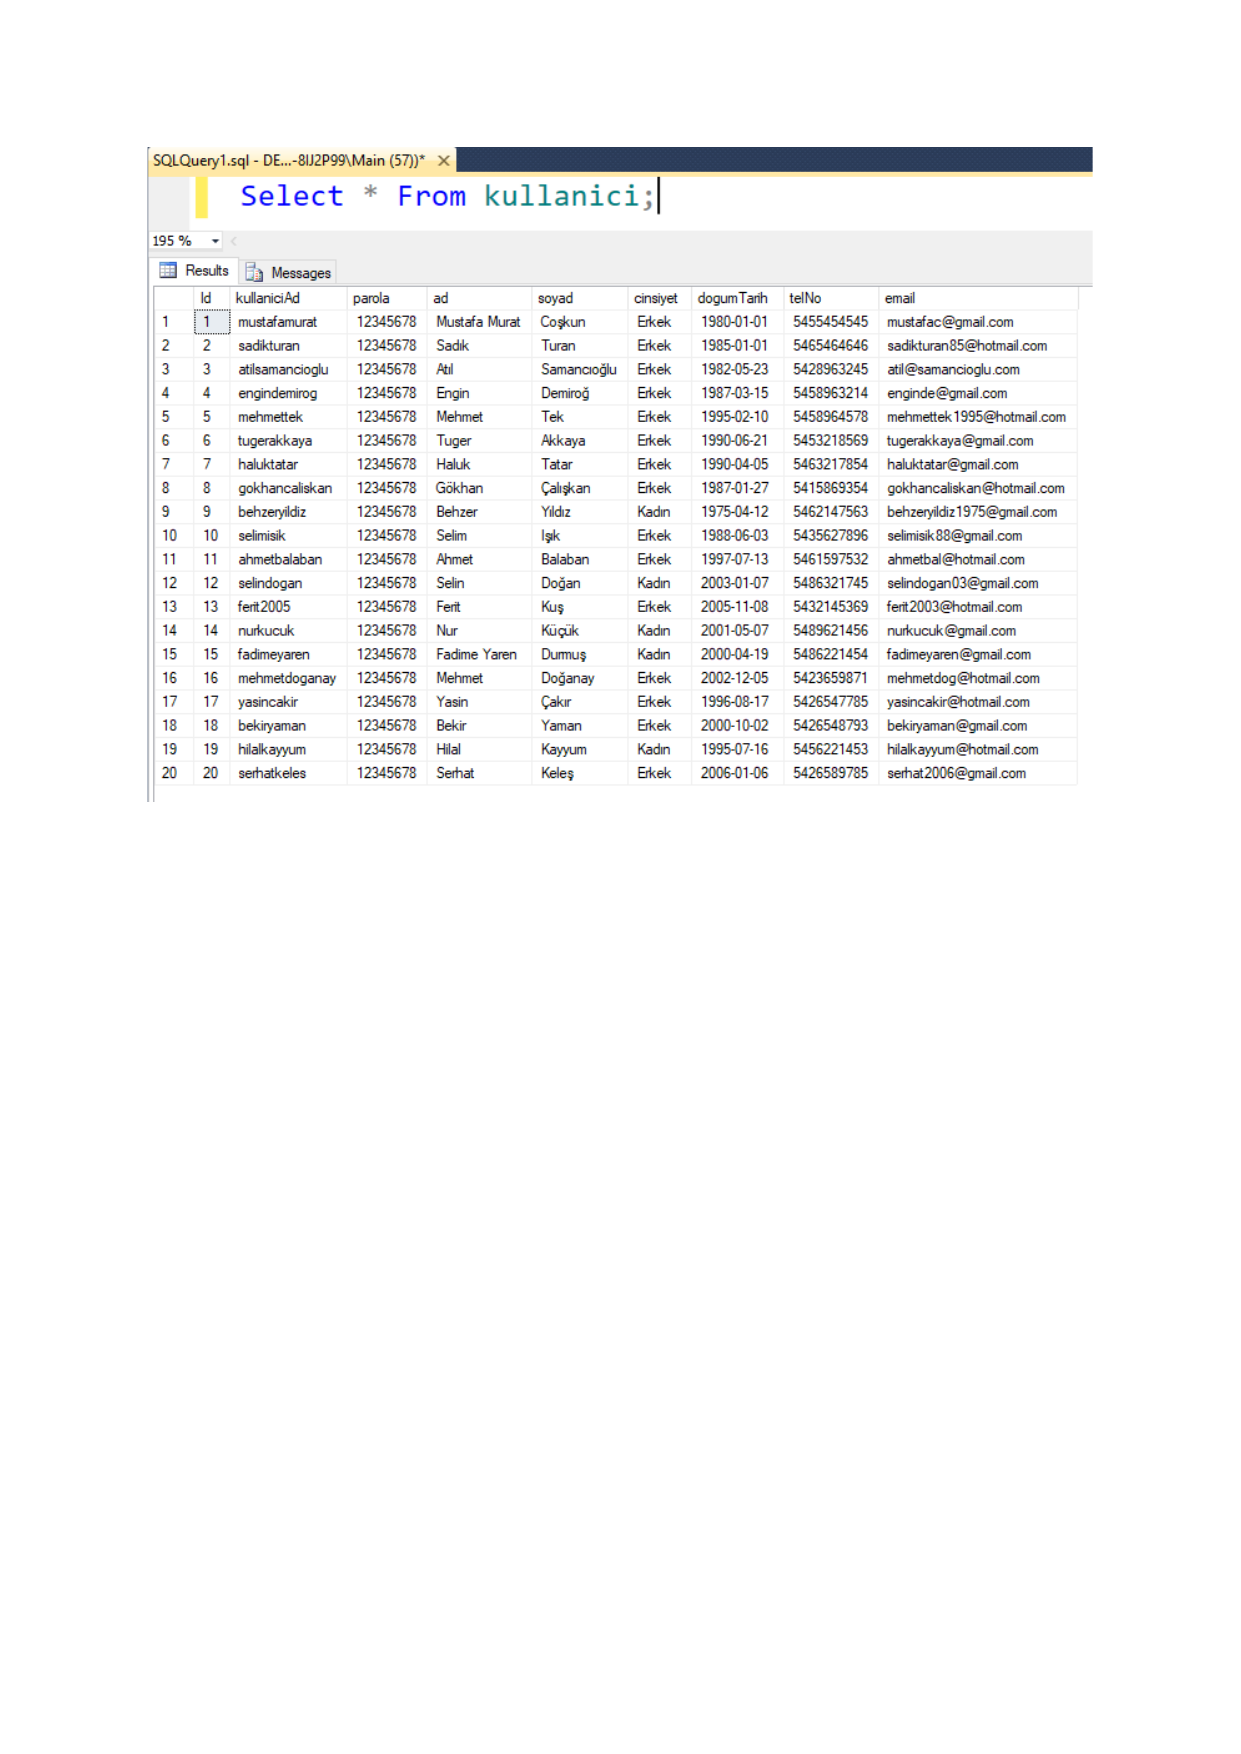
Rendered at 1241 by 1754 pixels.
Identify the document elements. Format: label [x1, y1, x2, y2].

picture [147, 147, 1093, 802]
